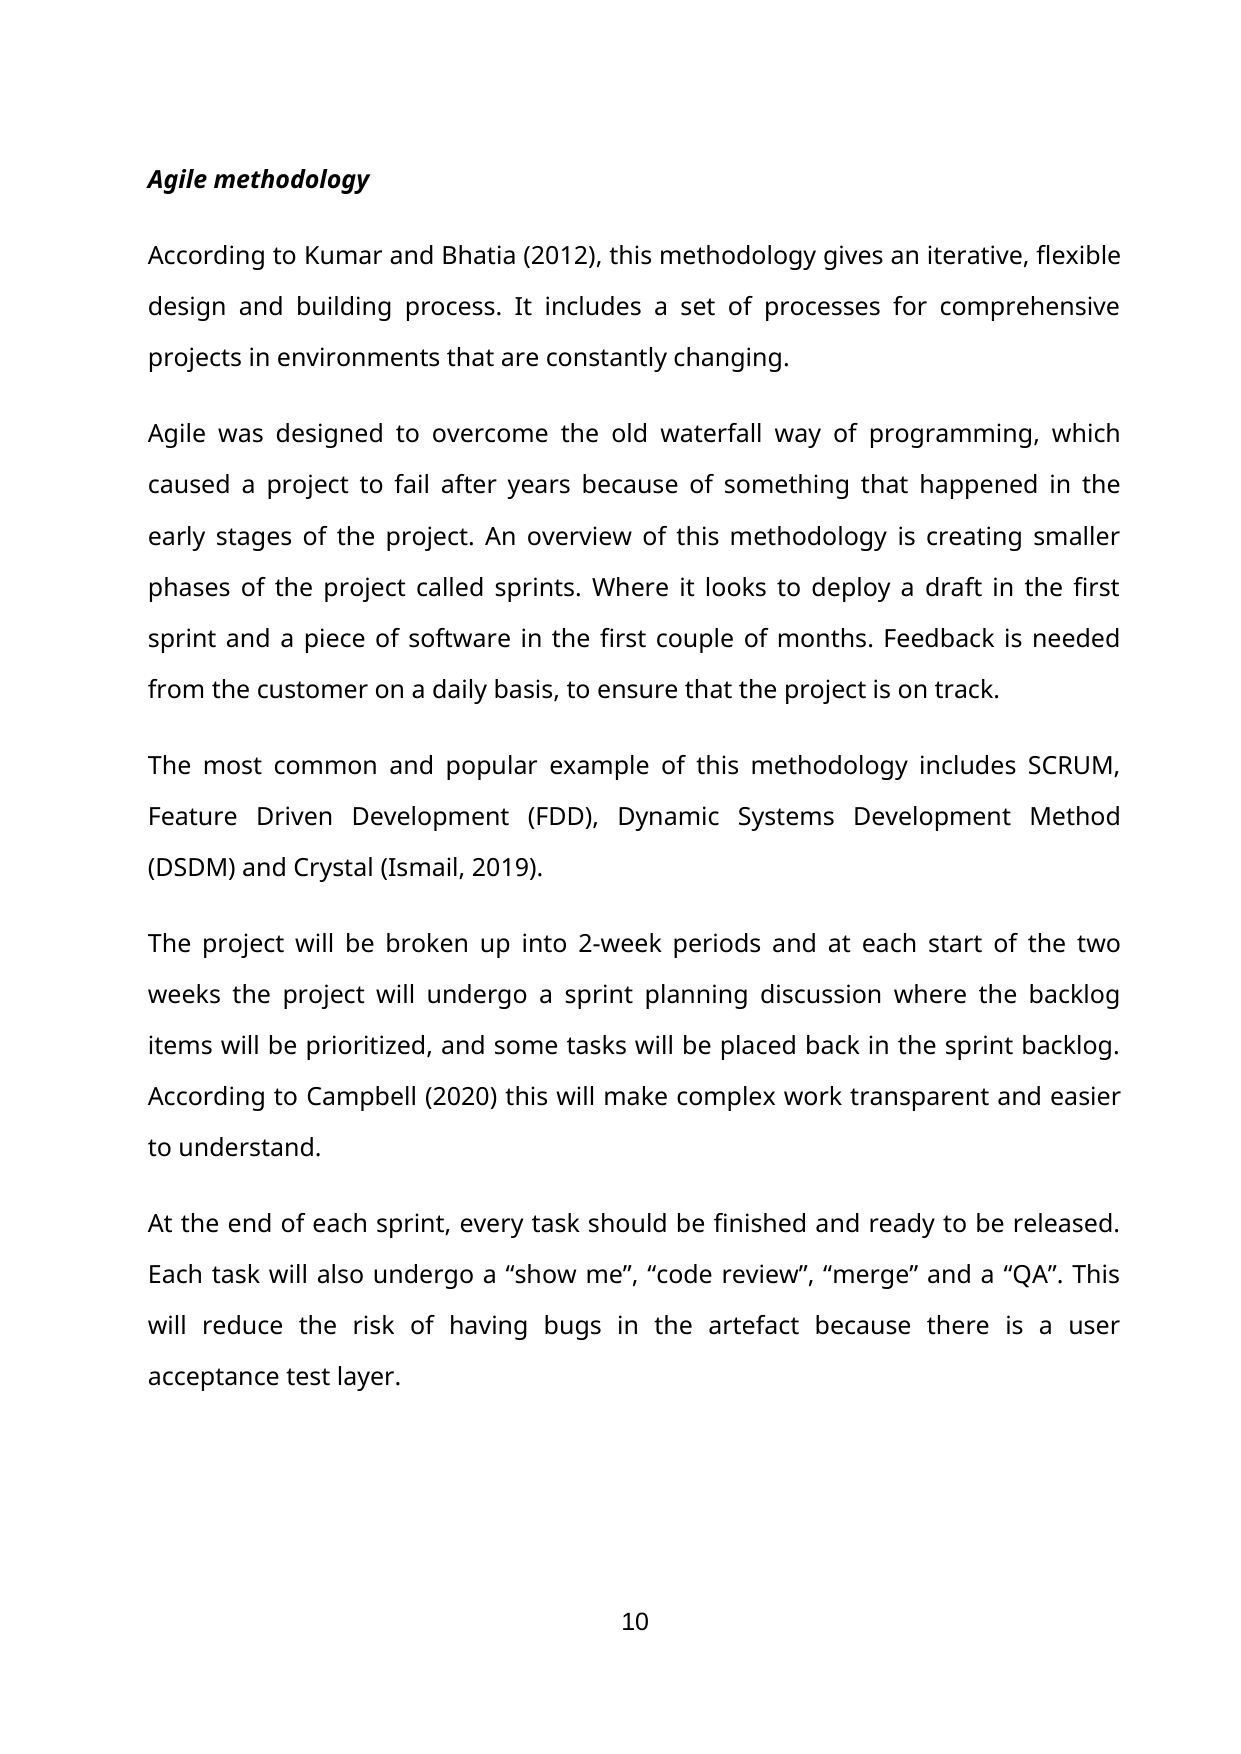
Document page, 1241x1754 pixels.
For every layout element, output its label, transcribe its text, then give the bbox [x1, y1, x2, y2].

text According to Kumar and Bhatia (2012), this methodology gives an iterative, flexible design and building process. It includes a set of processes for comprehensive projects in environments that are constantly changing. [148, 238, 1122, 374]
subtitle Agile methodology [148, 162, 1122, 196]
text The most common and popular example of this methodology includes SCRUM, Feature Driven Development (FDD), Dynamic Systems Development Method (DSDM) and Crystal (Ismail, 2019). [148, 747, 1122, 883]
text At the end of each sprint, every task should be finished and ready to be released. Each task will also undergo a “show me”, “code review”, “merge” and a “QA”. This will reduce the risk of having bugs in the artefact because there is a user acceptance test layer. [148, 1206, 1122, 1393]
text The project will be broken up into 2-week periods and at each start of the two weeks the project will undergo a sprint planning discussion where the backlog items will be prioritized, and some tasks will be placed back in the sprint backlog. According to Campbell (2020) this will make complex work transparent and easier to understand. [148, 926, 1122, 1164]
